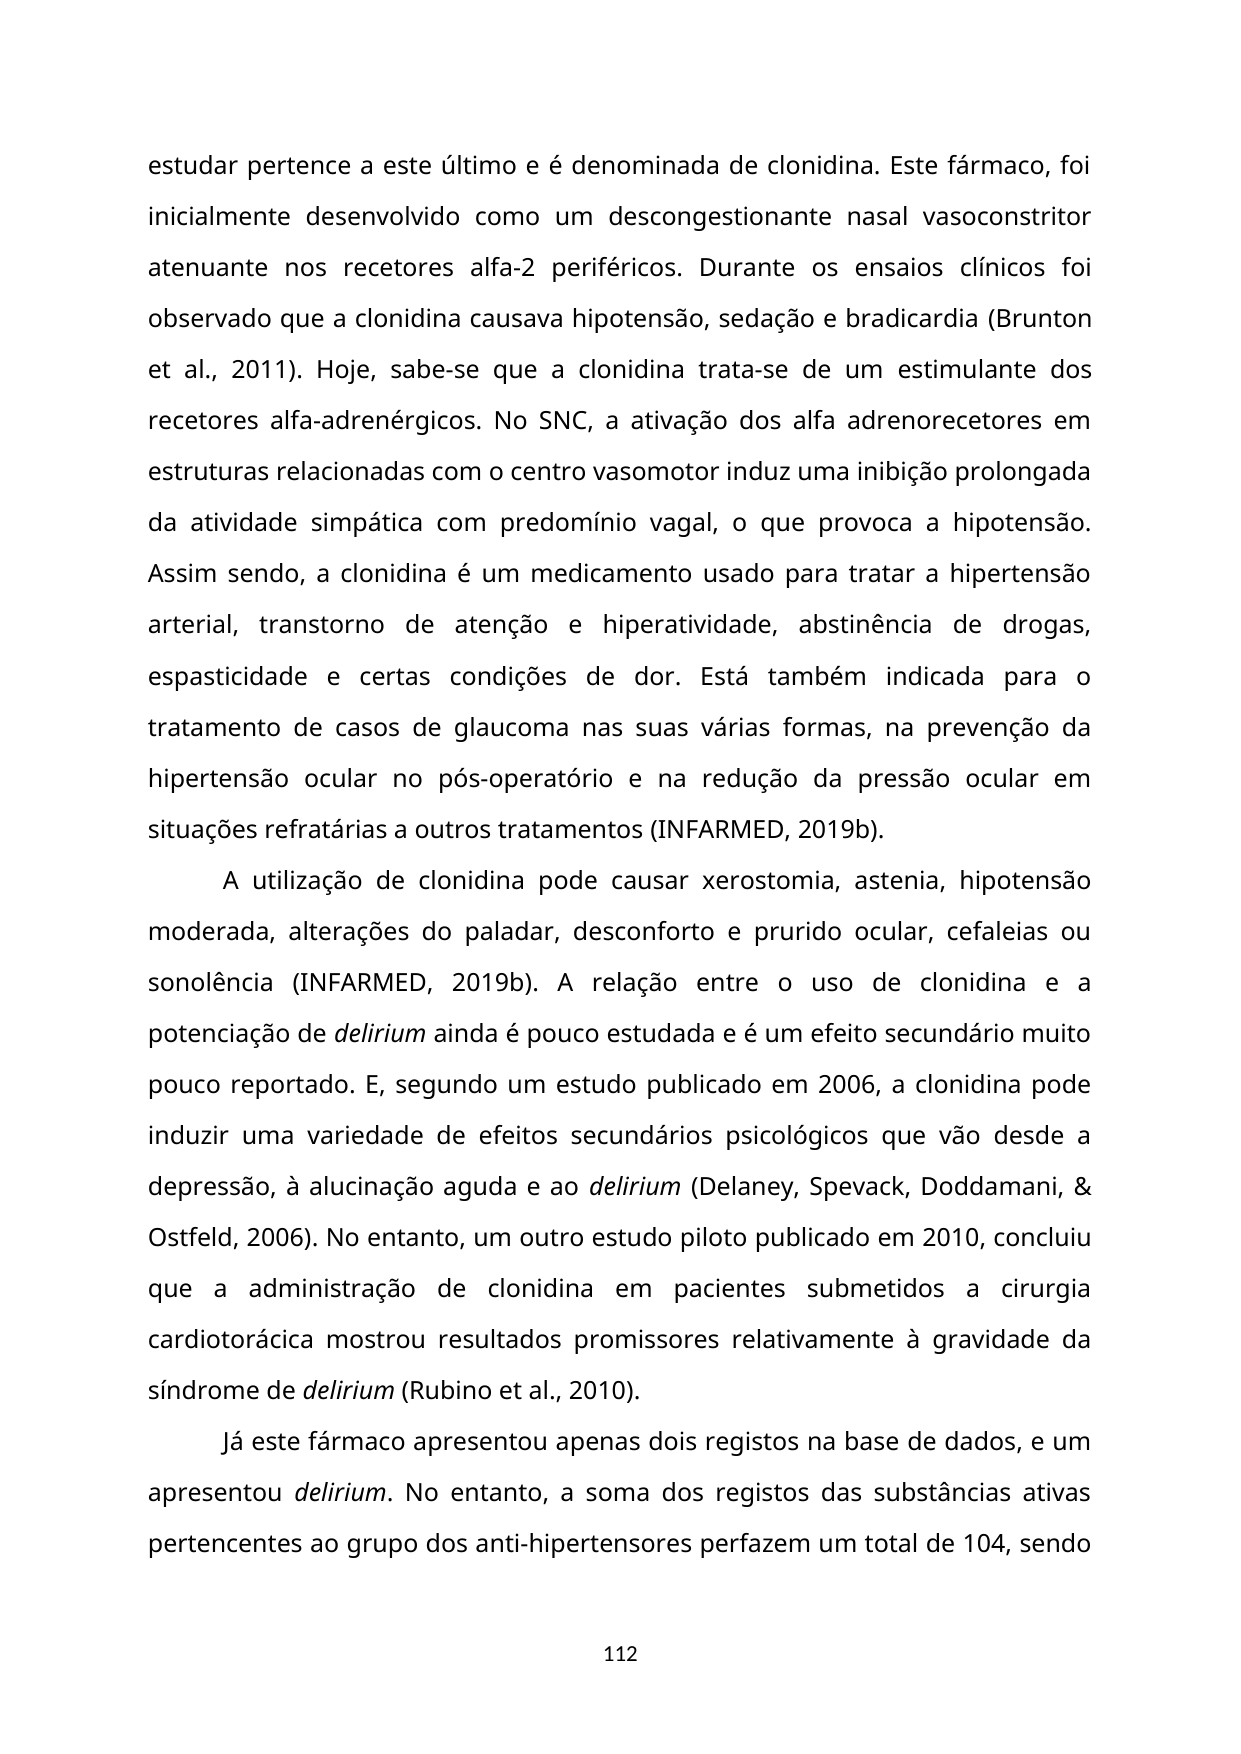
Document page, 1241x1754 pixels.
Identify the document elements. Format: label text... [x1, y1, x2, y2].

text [148, 1424, 1092, 1560]
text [148, 148, 1092, 845]
text A utilização de clonidina pode causar xerostomia, astenia, hipotensão moderada, alterações do paladar, desconforto e prurido ocular, cefaleias ou sonolência (INFARMED, 2019b). A relação entre o uso de clonidina e a potenciação de delirium ainda é pouco estudada e é um efeito secundário muito pouco reportado. E, segundo um estudo publicado em 2006, a clonidina pode induzir uma variedade de efeitos secundários psicológicos que vão desde a depressão, à alucinação aguda e ao delirium (Delaney, Spevack, Doddamani, & Ostfeld, 2006). No entanto, um outro estudo piloto publicado em 2010, concluiu que a administração de clonidina em pacientes submetidos a cirurgia cardiotorácica mostrou resultados promissores relativamente à gravidade da síndrome de delirium (Rubino et al., 2010). [148, 862, 1092, 1407]
